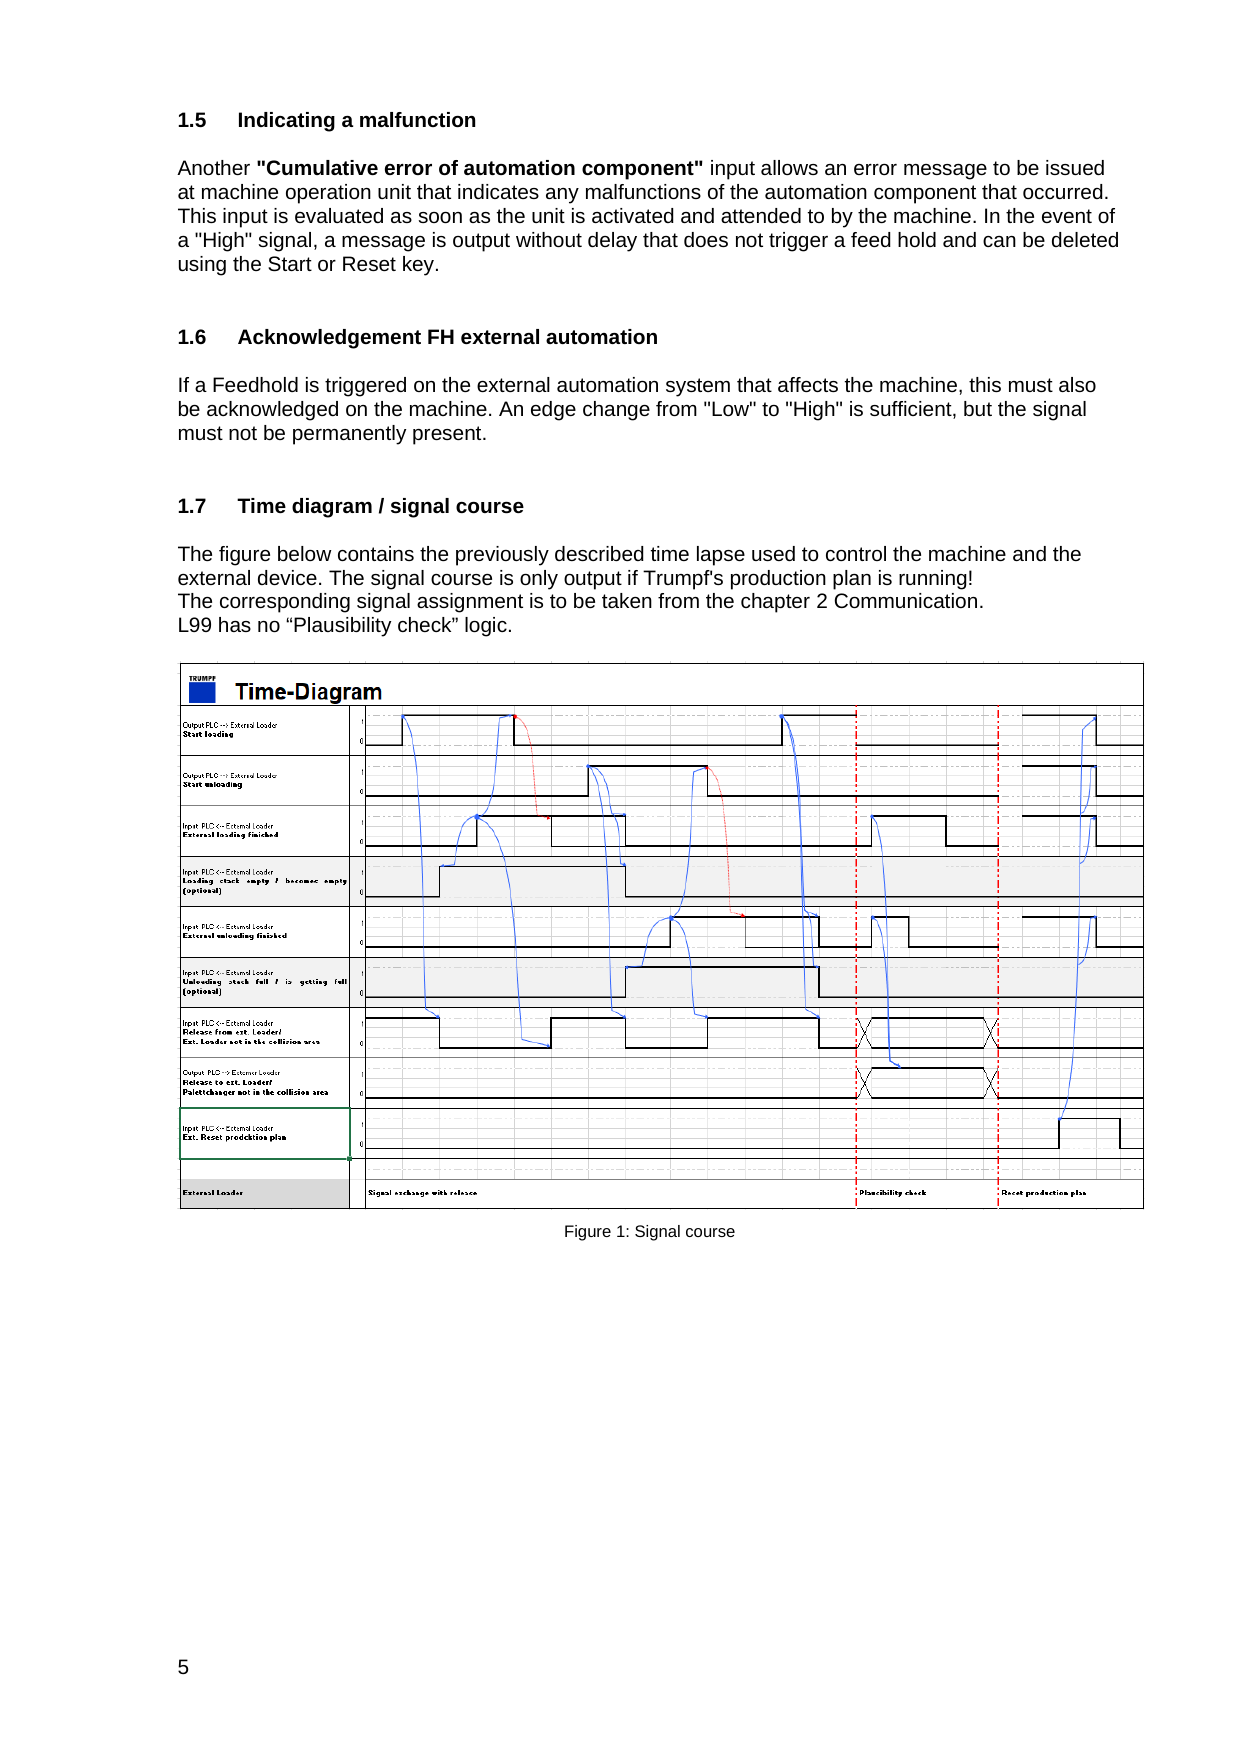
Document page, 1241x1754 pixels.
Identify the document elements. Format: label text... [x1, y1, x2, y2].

text Figure 1: Signal course [177, 1222, 1122, 1241]
text The figure below contains the previously described time lapse used to control the machine and the external device. The signal course is only output if Trumpf's production plan is running! [177, 541, 1122, 589]
subtitle Indicating a malfunction [177, 108, 1122, 132]
text Another "Cumulative error of automation component" input allows an error message to be issued at machine operation unit that indicates any malfunctions of the automation component that occurred. This input is evaluated as soon as the unit is activated and attended to by the machine. In the event of a "High" signal, a message is output without delay that does not trigger a feed hold and can be deleted using the Start or Reset key. [177, 156, 1122, 276]
text L99 has no “Plausibility check” logic. [177, 613, 1122, 637]
picture [177, 661, 1145, 1210]
subtitle Acknowledgement FH external automation [177, 325, 1122, 349]
text The corresponding signal assignment is to be taken from the chapter 2 Communication. [177, 589, 1122, 613]
text If a Feedhold is triggered on the external automation system that affects the machine, this must also be acknowledged on the machine. An edge change from "Low" to "High" is sufficient, but the signal must not be permanently present. [177, 373, 1122, 444]
subtitle Time diagram / signal course [177, 493, 1122, 517]
